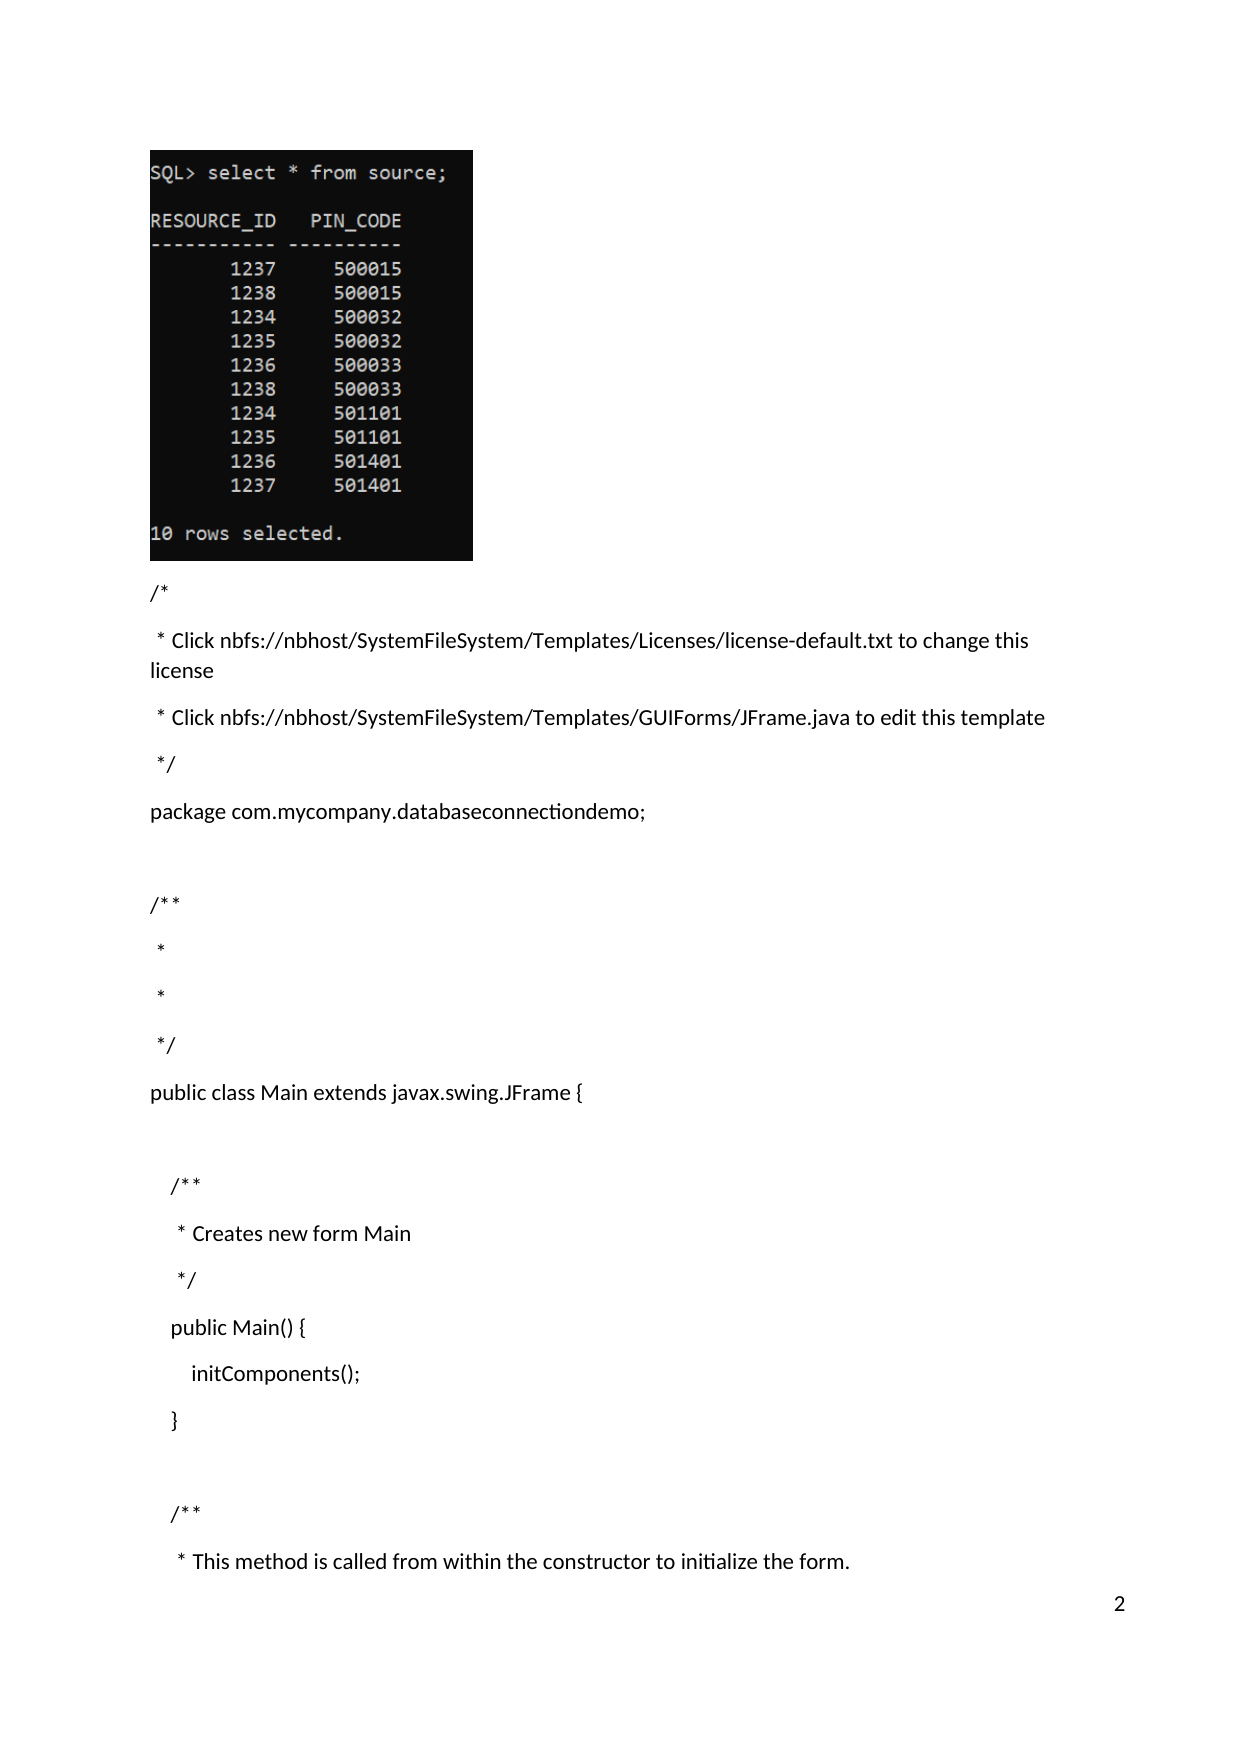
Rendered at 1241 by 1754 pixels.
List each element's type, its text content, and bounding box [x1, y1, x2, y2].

picture [150, 150, 473, 561]
text /** [150, 891, 1090, 919]
text */ [150, 750, 1090, 778]
text package com.mycompany.databaseconnectiondemo; [150, 797, 1090, 825]
text public class Main extends javax.swing.JFrame { [150, 1078, 1090, 1106]
text * Creates new form Main [150, 1219, 1090, 1247]
text * [150, 984, 1090, 1012]
text } [150, 1406, 1090, 1434]
text /** [150, 1172, 1090, 1200]
text * This method is called from within the constructor to initialize the form. [150, 1547, 1090, 1575]
text /** [150, 1500, 1090, 1528]
text */ [150, 1266, 1090, 1294]
text initComponents(); [150, 1359, 1090, 1387]
text public Main() { [150, 1313, 1090, 1341]
text * Click nbfs://nbhost/SystemFileSystem/Templates/GUIForms/JFrame.java to edit this template [150, 703, 1090, 731]
text /* [150, 579, 1090, 607]
text * [150, 938, 1090, 966]
text */ [150, 1031, 1090, 1059]
text * Click nbfs://nbhost/SystemFileSystem/Templates/Licenses/license-default.txt to change this license [150, 626, 1090, 684]
